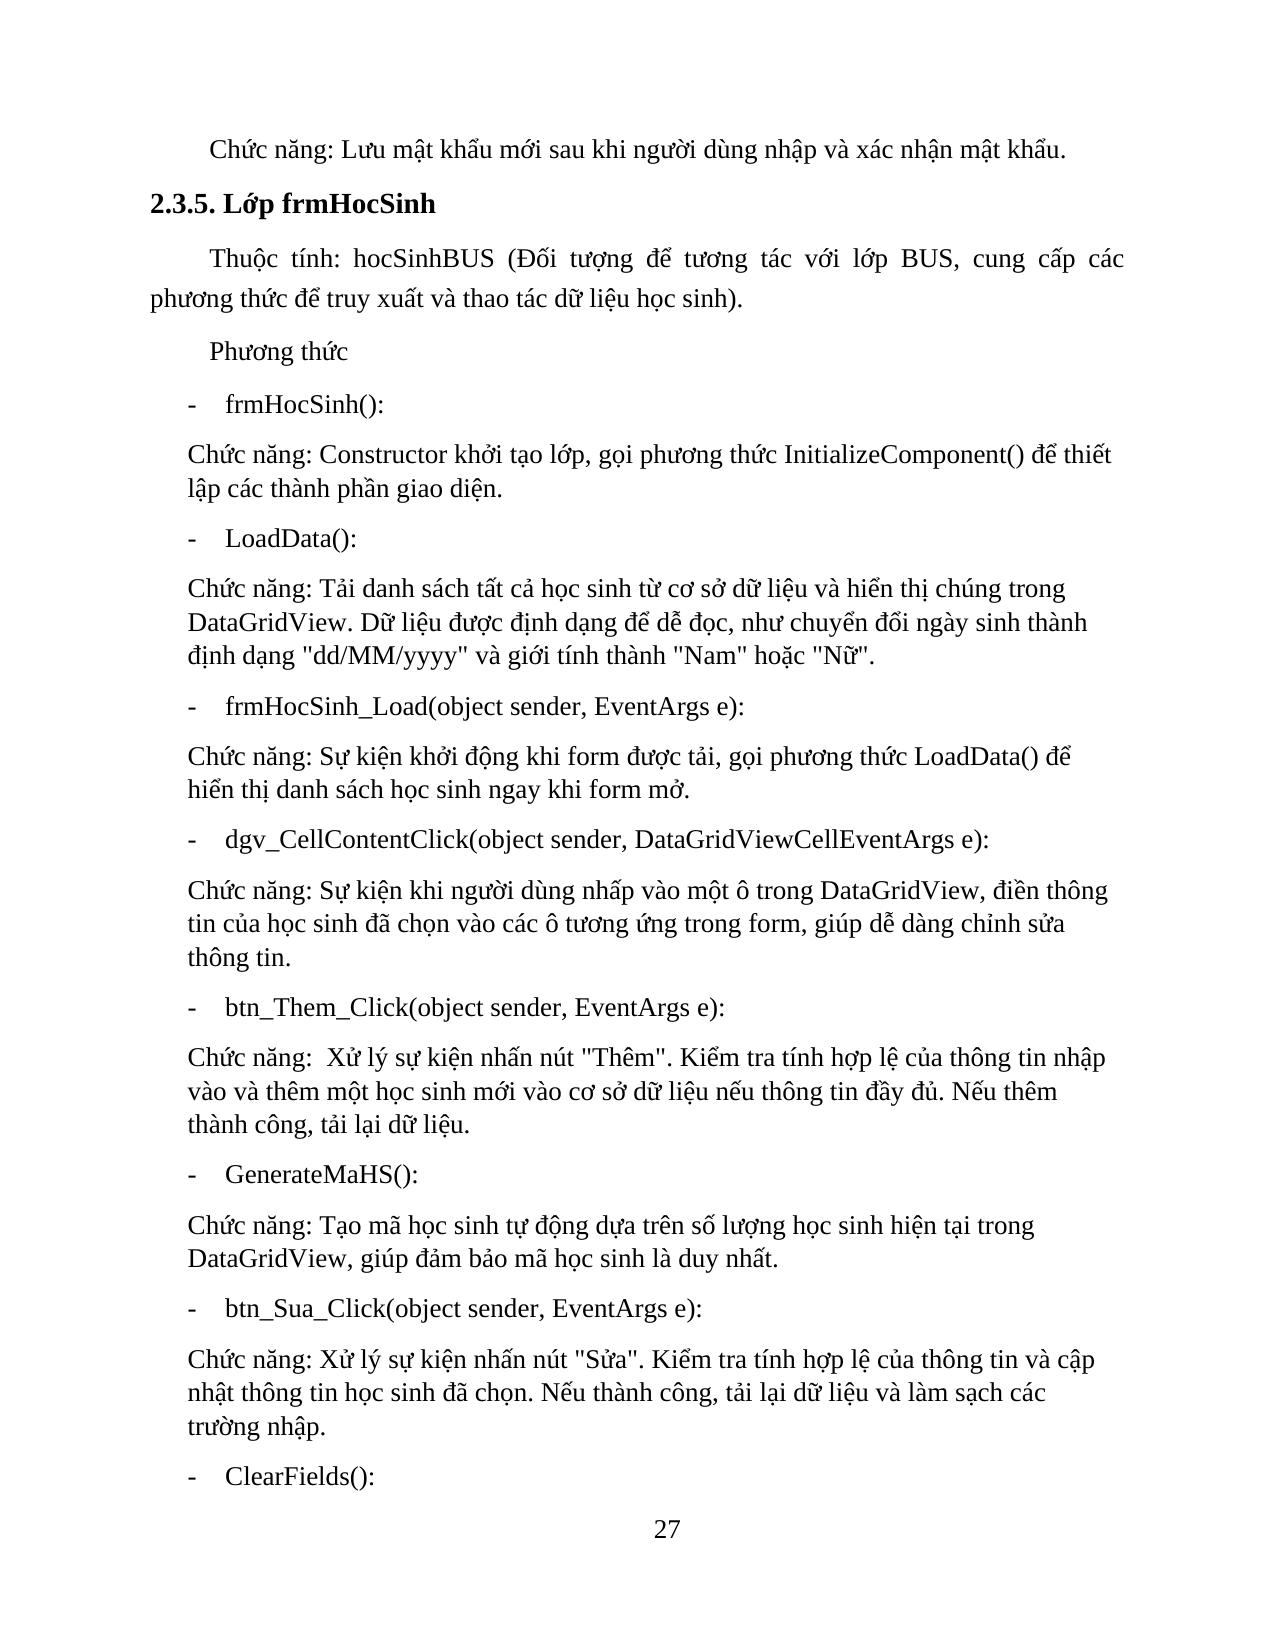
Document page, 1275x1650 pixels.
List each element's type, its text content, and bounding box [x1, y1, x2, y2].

text Phương thức [150, 335, 1125, 366]
text Chức năng: Constructor khởi tạo lớp, gọi phương thức InitializeComponent() để thiết lập các thành phần giao diện. [187, 438, 1125, 503]
text Chức năng: Lưu mật khẩu mới sau khi người dùng nhập và xác nhận mật khẩu. [150, 133, 1125, 164]
list dgv_CellContentClick(object sender, DataGridViewCellEventArgs e): [187, 823, 1125, 855]
list GenerateMaHS(): [187, 1158, 1125, 1190]
text Thuộc tính: hocSinhBUS (Đối tượng để tương tác với lớp BUS, cung cấp các phương thức để truy xuất và thao tác dữ liệu học sinh). [150, 242, 1125, 313]
list btn_Sua_Click(object sender, EventArgs e): [187, 1292, 1125, 1324]
list ClearFields(): [187, 1460, 1125, 1491]
text Chức năng: Sự kiện khi người dùng nhấp vào một ô trong DataGridView, điền thông tin của học sinh đã chọn vào các ô tương ứng trong form, giúp dễ dàng chỉnh sửa thông tin. [187, 874, 1125, 972]
subtitle 2.3.5. Lớp frmHocSinh [150, 186, 1125, 219]
text Chức năng: Xử lý sự kiện nhấn nút "Sửa". Kiểm tra tính hợp lệ của thông tin và cập nhật thông tin học sinh đã chọn. Nếu thành công, tải lại dữ liệu và làm sạch các trường nhập. [187, 1343, 1125, 1441]
list frmHocSinh(): [187, 388, 1125, 419]
text Chức năng: Tạo mã học sinh tự động dựa trên số lượng học sinh hiện tại trong DataGridView, giúp đảm bảo mã học sinh là duy nhất. [187, 1209, 1125, 1273]
text Chức năng: Sự kiện khởi động khi form được tải, gọi phương thức LoadData() để hiển thị danh sách học sinh ngay khi form mở. [187, 740, 1125, 804]
text Chức năng: Tải danh sách tất cả học sinh từ cơ sở dữ liệu và hiển thị chúng trong DataGridView. Dữ liệu được định dạng để dễ đọc, như chuyển đổi ngày sinh thành định dạng "dd/MM/yyyy" và giới tính thành "Nam" hoặc "Nữ". [187, 572, 1125, 671]
list frmHocSinh_Load(object sender, EventArgs e): [187, 689, 1125, 721]
list btn_Them_Click(object sender, EventArgs e): [187, 991, 1125, 1022]
text Chức năng: Xử lý sự kiện nhấn nút "Thêm". Kiểm tra tính hợp lệ của thông tin nhập vào và thêm một học sinh mới vào cơ sở dữ liệu nếu thông tin đầy đủ. Nếu thêm thành công, tải lại dữ liệu. [187, 1041, 1125, 1139]
list LoadData(): [187, 522, 1125, 553]
